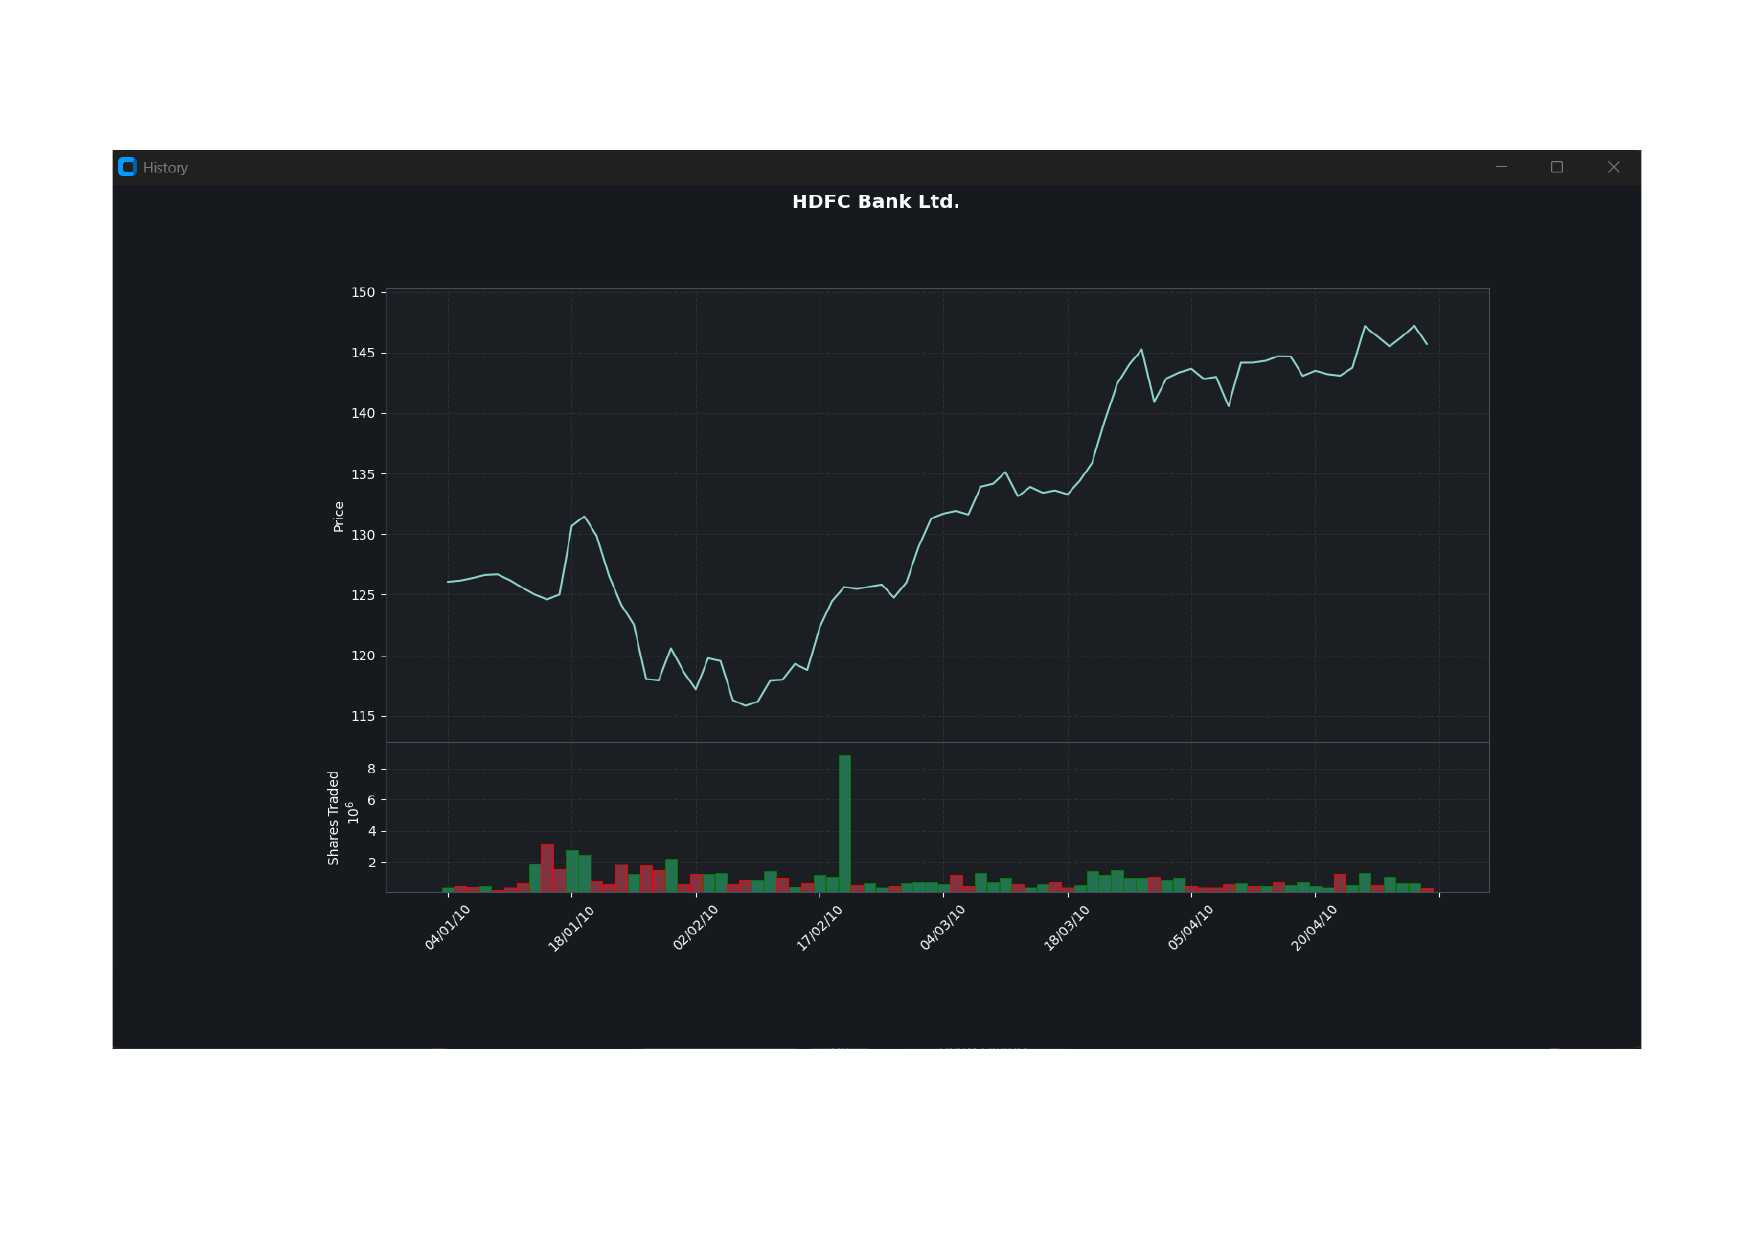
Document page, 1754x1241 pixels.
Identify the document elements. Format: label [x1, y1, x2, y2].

picture [112, 150, 1642, 1049]
